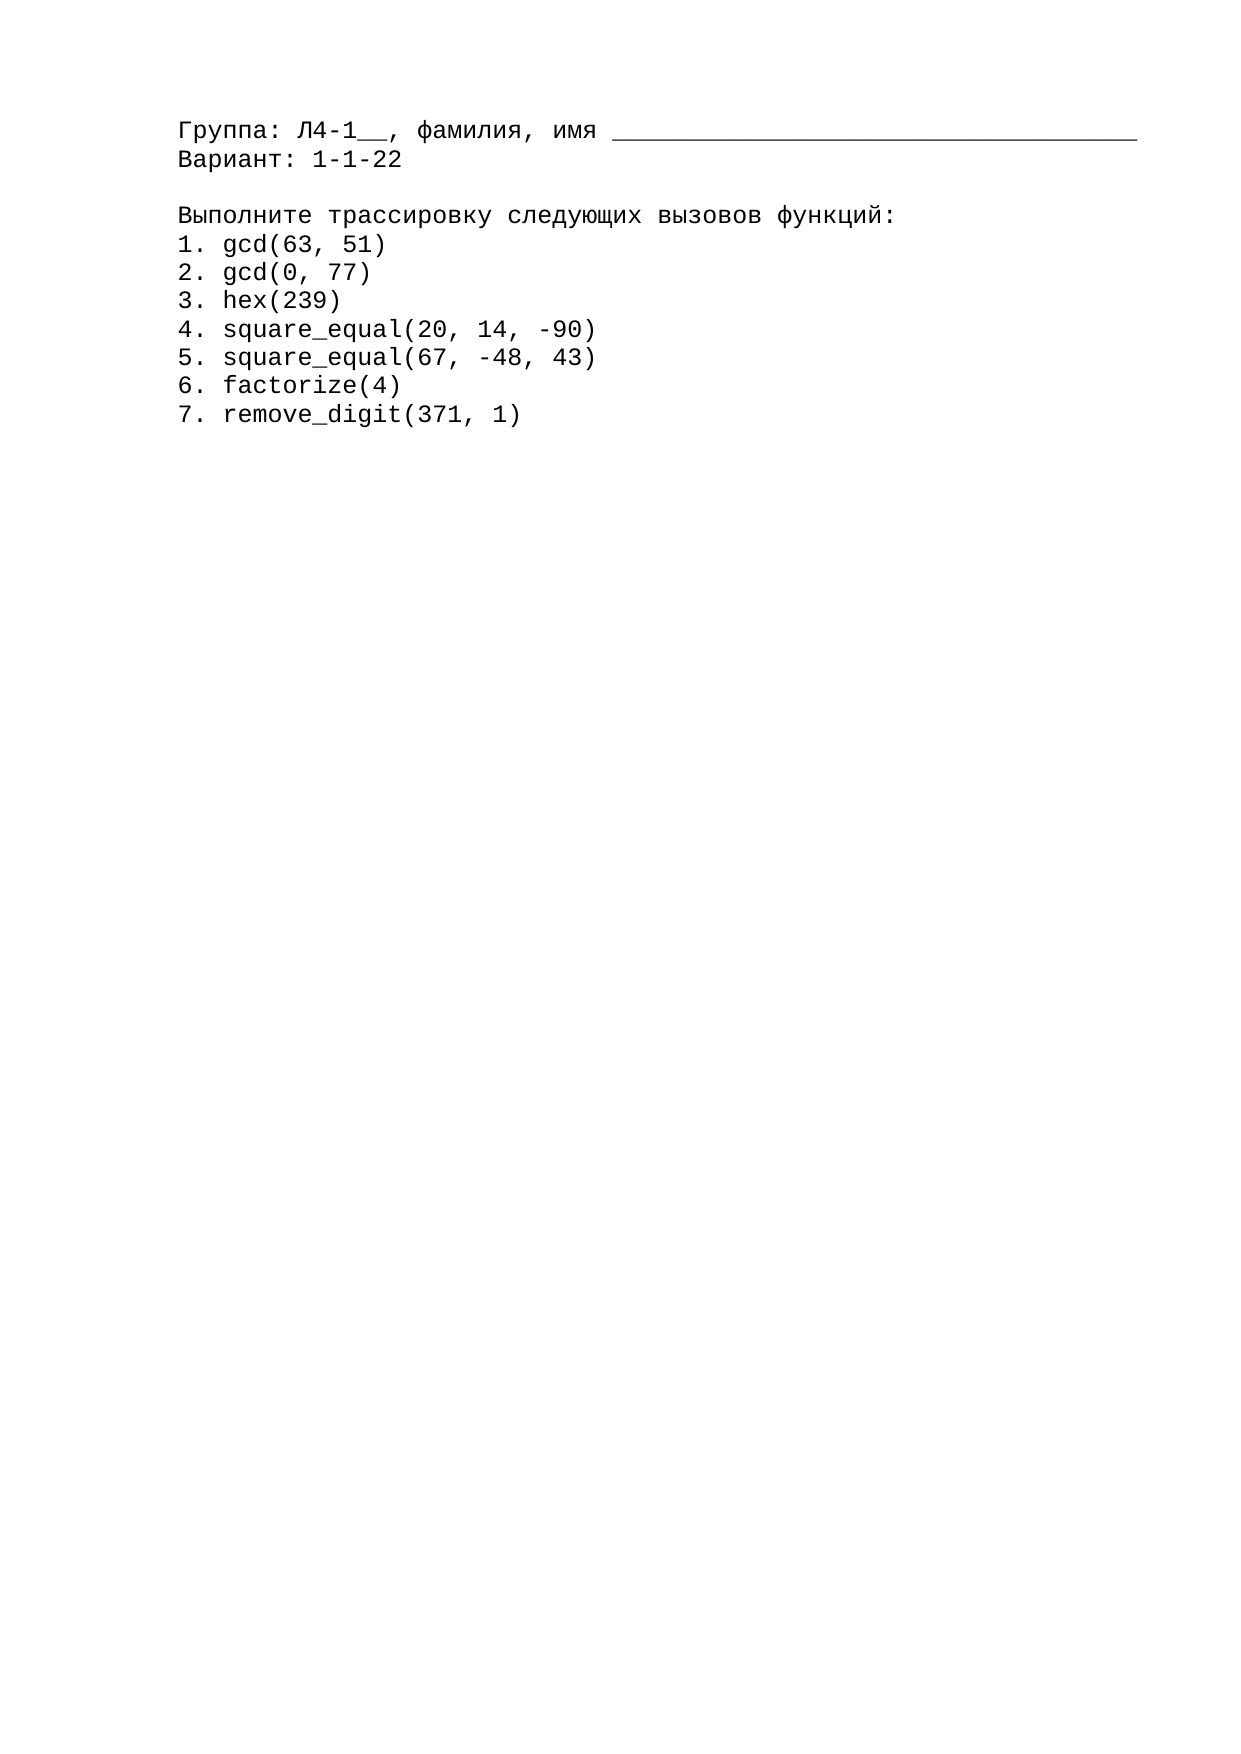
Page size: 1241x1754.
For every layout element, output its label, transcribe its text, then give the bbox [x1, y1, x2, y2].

text 2. gcd(0, 77) [177, 260, 1152, 288]
text 6. factorize(4) [177, 373, 1152, 401]
text Вариант: 1-1-22 [177, 146, 1152, 175]
text Выполните трассировку следующих вызовов функций: [177, 203, 1152, 231]
text 7. remove_digit(371, 1) [177, 401, 1152, 430]
text 3. hex(239) [177, 288, 1152, 316]
text 4. square_equal(20, 14, -90) [177, 316, 1152, 345]
text Группа: Л4-1__, фамилия, имя ___________________________________ [177, 118, 1152, 146]
text 5. square_equal(67, -48, 43) [177, 345, 1152, 373]
text 1. gcd(63, 51) [177, 231, 1152, 260]
